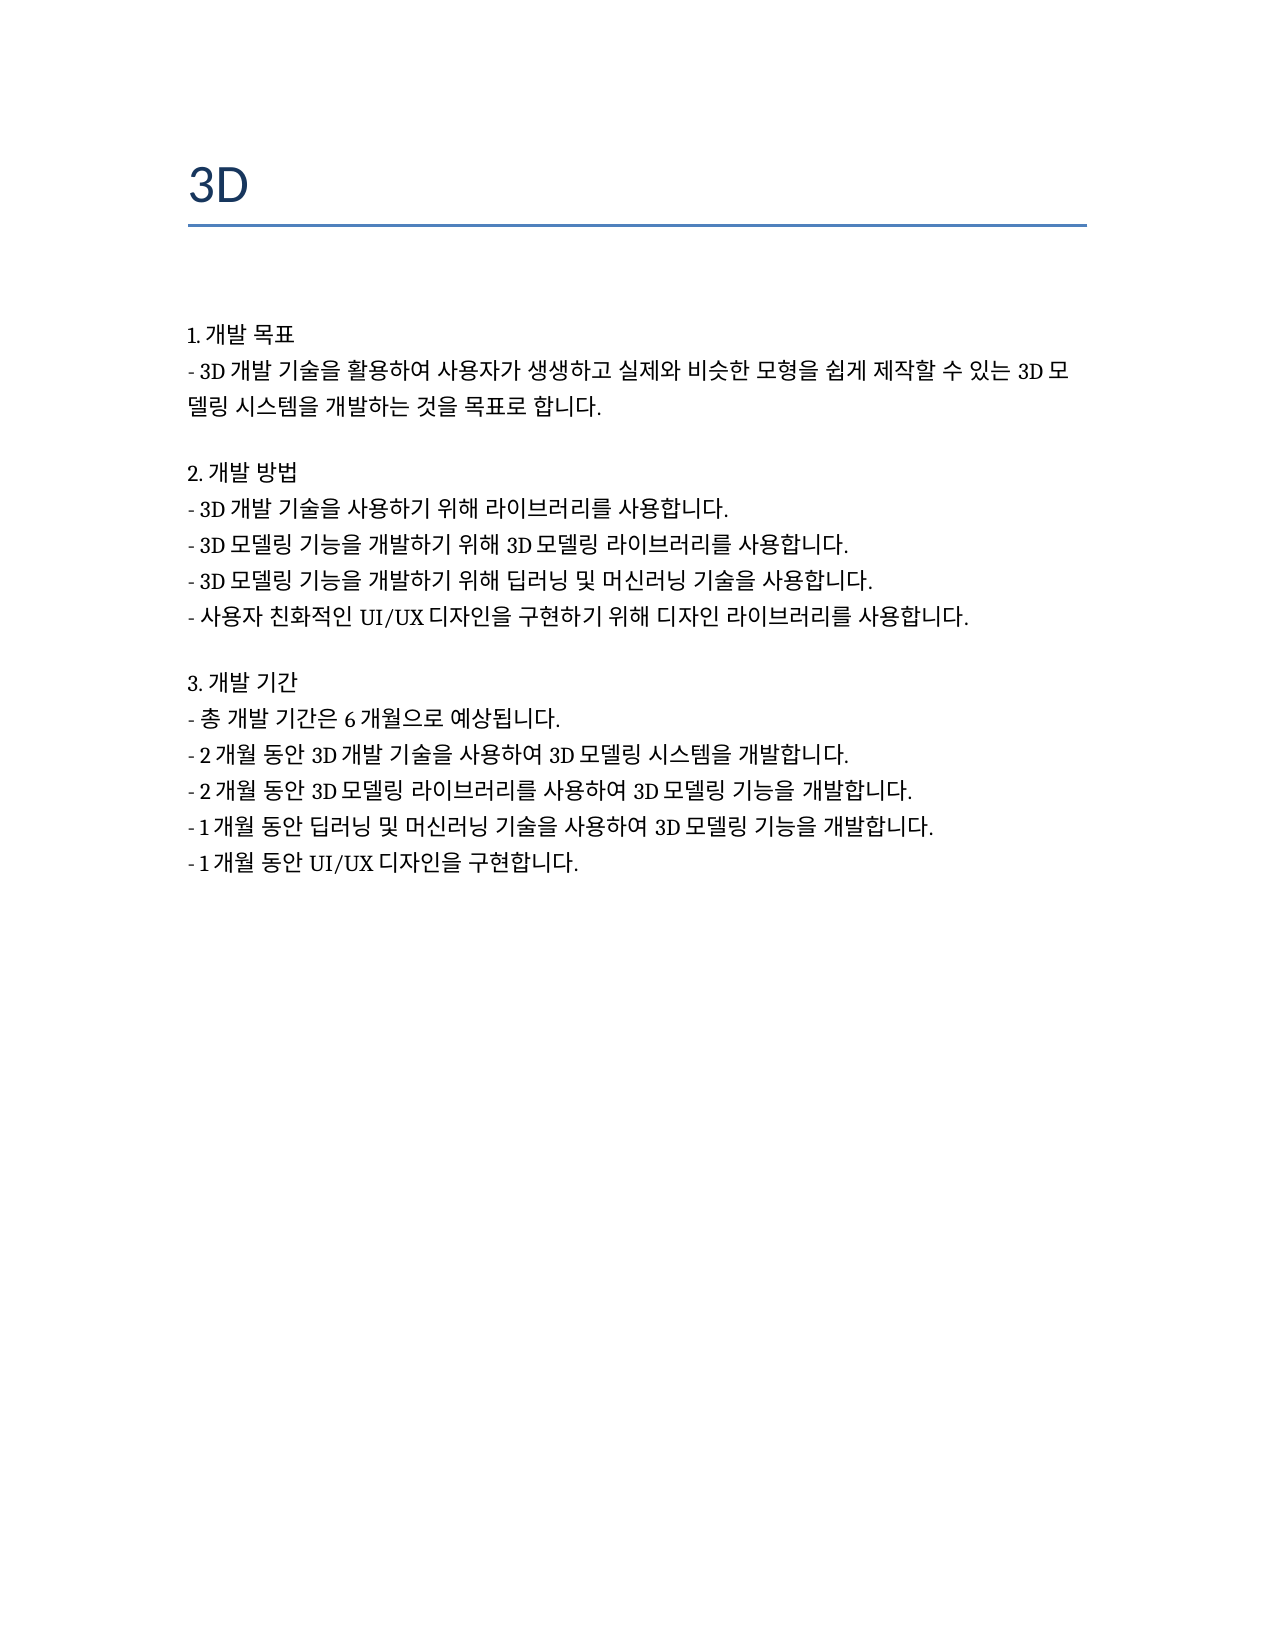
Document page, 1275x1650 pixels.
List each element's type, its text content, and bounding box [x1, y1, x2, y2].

text 1. 개발 목표 - 3D 개발 기술을 활용하여 사용자가 생생하고 실제와 비슷한 모형을 쉽게 제작할 수 있는 3D 모델링 시스템을 개발하는 것을 목표로 합니다. 2. 개발 방법 - 3D 개발 기술을 사용하기 위해 라이브러리를 사용합니다. - 3D 모델링 기능을 개발하기 위해 3D 모델링 라이브러리를 사용합니다. - 3D 모델링 기능을 개발하기 위해 딥러닝 및 머신러닝 기술을 사용합니다. - 사용자 친화적인 UI/UX 디자인을 구현하기 위해 디자인 라이브러리를 사용합니다. 3. 개발 기간 - 총 개발 기간은 6개월으로 예상됩니다. - 2개월 동안 3D 개발 기술을 사용하여 3D 모델링 시스템을 개발합니다. - 2개월 동안 3D 모델링 라이브러리를 사용하여 3D 모델링 기능을 개발합니다. - 1개월 동안 딥러닝 및 머신러닝 기술을 사용하여 3D 모델링 기능을 개발합니다. - 1개월 동안 UI/UX 디자인을 구현합니다. [187, 258, 1087, 878]
title 3D [187, 150, 1087, 227]
